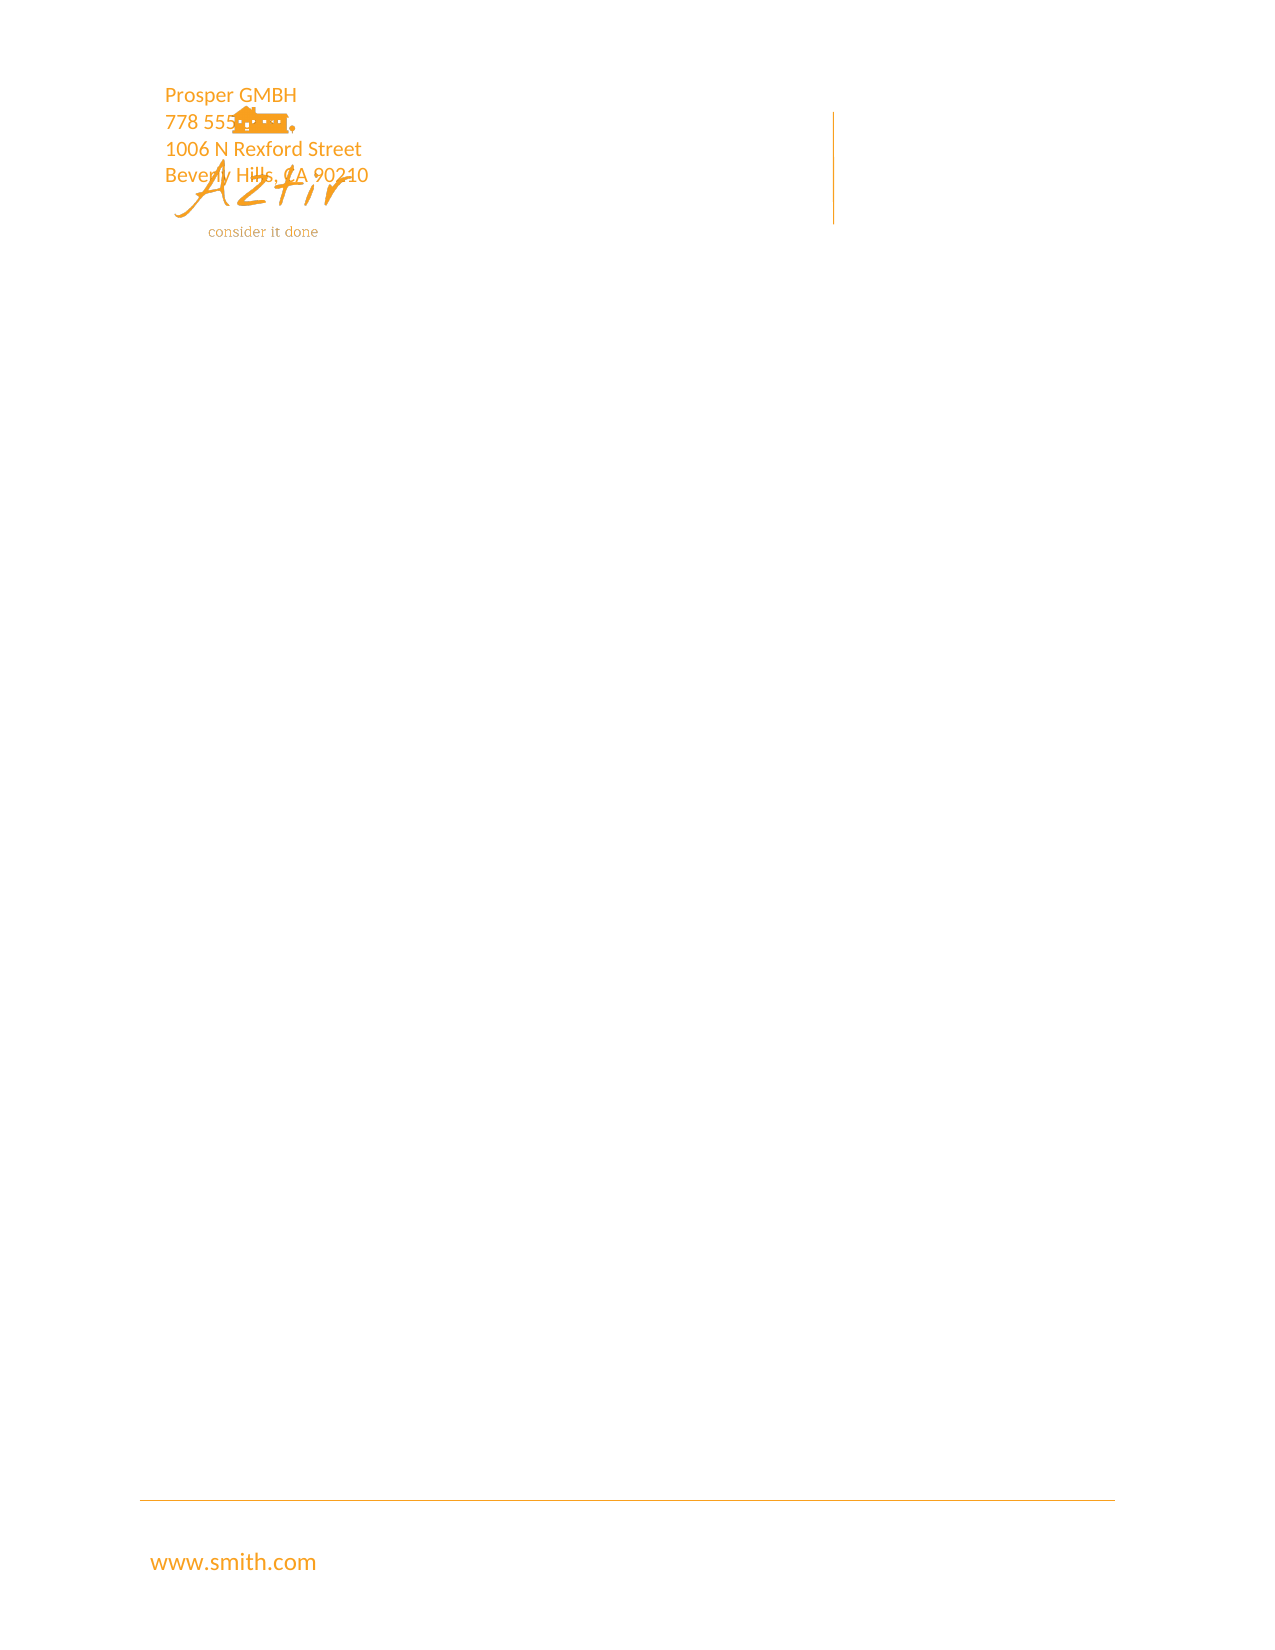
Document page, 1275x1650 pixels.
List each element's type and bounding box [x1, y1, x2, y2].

picture [86, 38, 440, 304]
